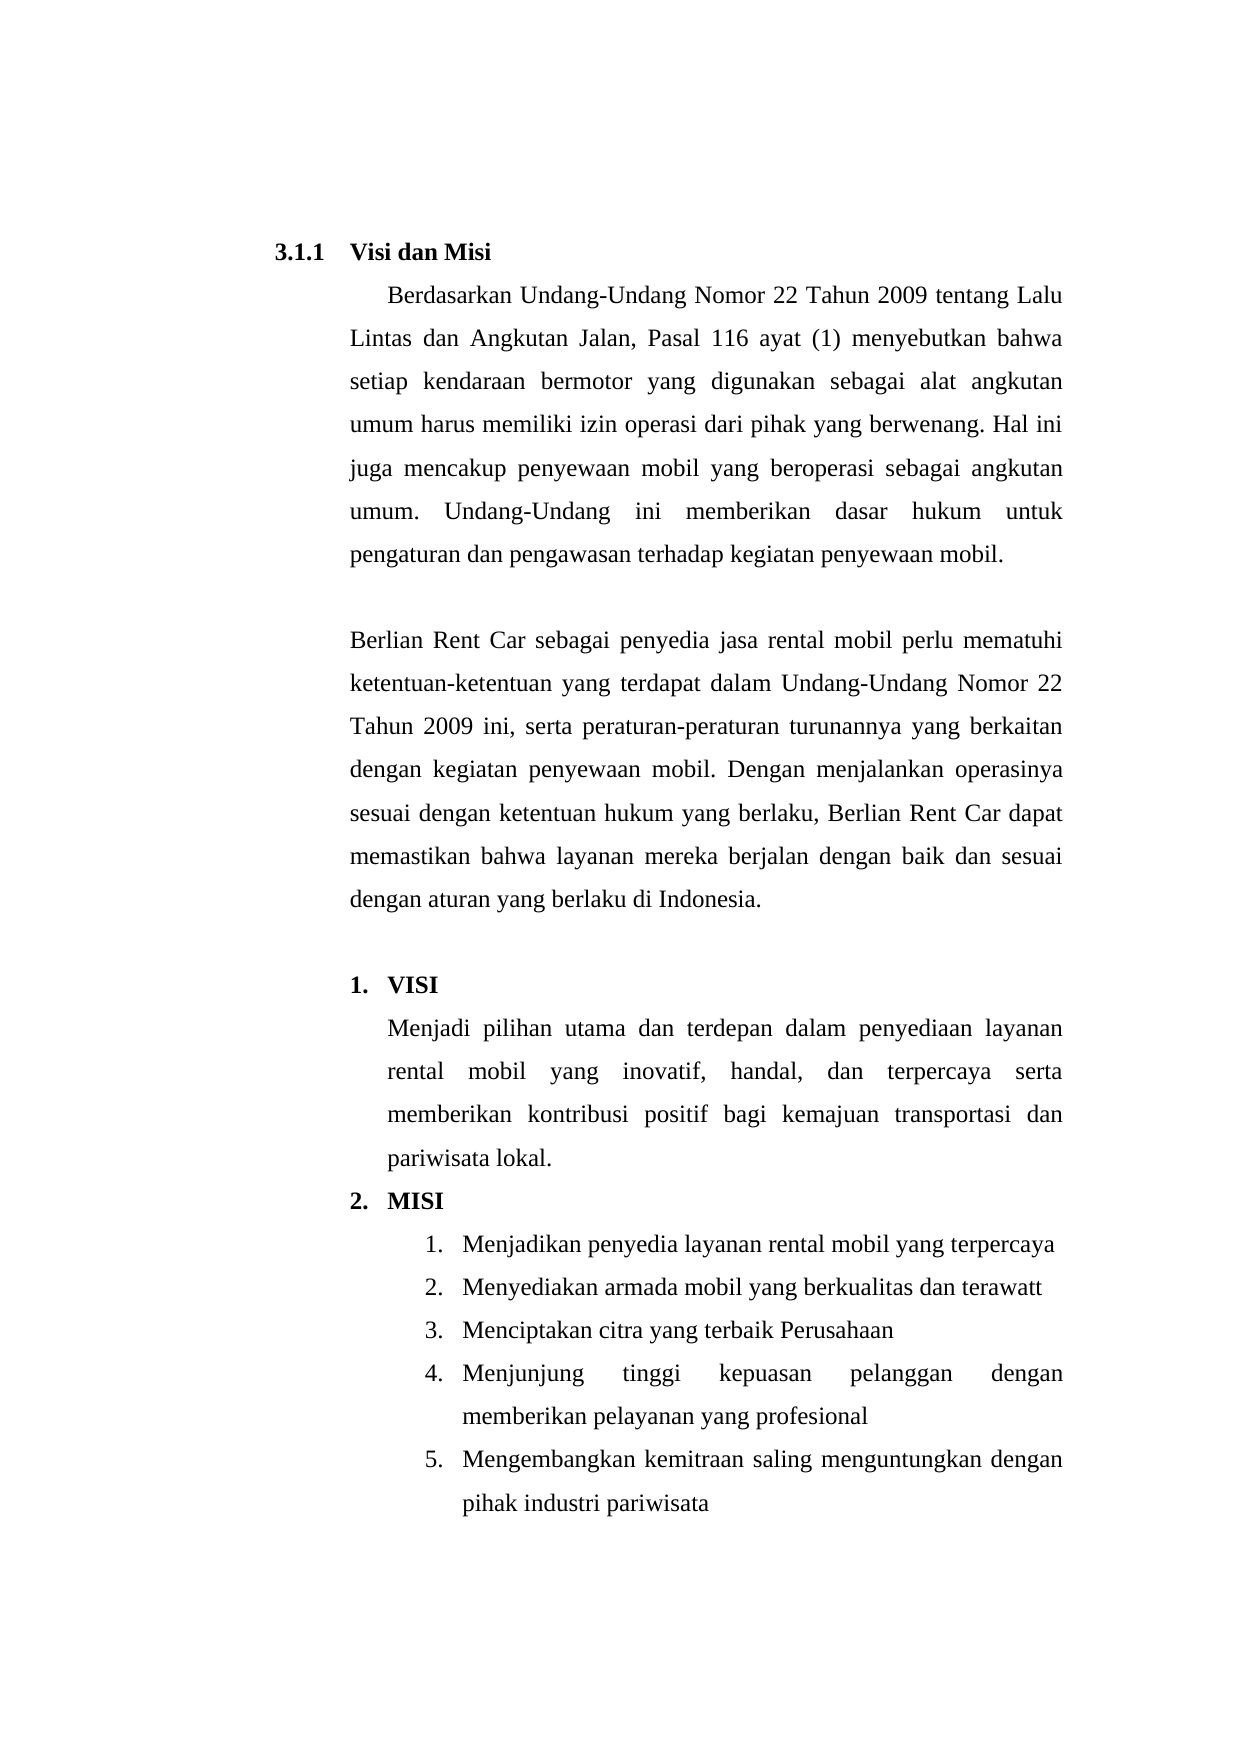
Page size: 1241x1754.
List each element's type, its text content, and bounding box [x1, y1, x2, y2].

list Mengembangkan kemitraan saling menguntungkan dengan pihak industri pariwisata [424, 1444, 1063, 1516]
list MISI [349, 1186, 1063, 1214]
list Visi dan Misi [274, 237, 1063, 266]
list Berlian Rent Car sebagai penyedia jasa rental mobil perlu mematuhi ketentuan-ketentuan yang terdapat dalam Undang-Undang Nomor 22 Tahun 2009 ini, serta peraturan-peraturan turunannya yang berkaitan dengan kegiatan penyewaan mobil. Dengan menjalankan operasinya sesuai dengan ketentuan hukum yang berlaku, Berlian Rent Car dapat memastikan bahwa layanan mereka berjalan dengan baik dan sesuai dengan aturan yang berlaku di Indonesia. [349, 625, 1063, 913]
list Menyediakan armada mobil yang berkualitas dan terawatt [424, 1272, 1063, 1301]
list Menjadi pilihan utama dan terdepan dalam penyediaan layanan rental mobil yang inovatif, handal, dan terpercaya serta memberikan kontribusi positif bagi kemajuan transportasi dan pariwisata lokal. [387, 1013, 1063, 1171]
list Menjadikan penyedia layanan rental mobil yang terpercaya [424, 1229, 1063, 1258]
list VISI [349, 970, 1063, 999]
list Menciptakan citra yang terbaik Perusahaan [424, 1315, 1063, 1344]
list Menjunjung tinggi kepuasan pelanggan dengan memberikan pelayanan yang profesional [424, 1358, 1063, 1430]
list Berdasarkan Undang-Undang Nomor 22 Tahun 2009 tentang Lalu Lintas dan Angkutan Jalan, Pasal 116 ayat (1) menyebutkan bahwa setiap kendaraan bermotor yang digunakan sebagai alat angkutan umum harus memiliki izin operasi dari pihak yang berwenang. Hal ini juga mencakup penyewaan mobil yang beroperasi sebagai angkutan umum. Undang-Undang ini memberikan dasar hukum untuk pengaturan dan pengawasan terhadap kegiatan penyewaan mobil. [349, 280, 1063, 568]
